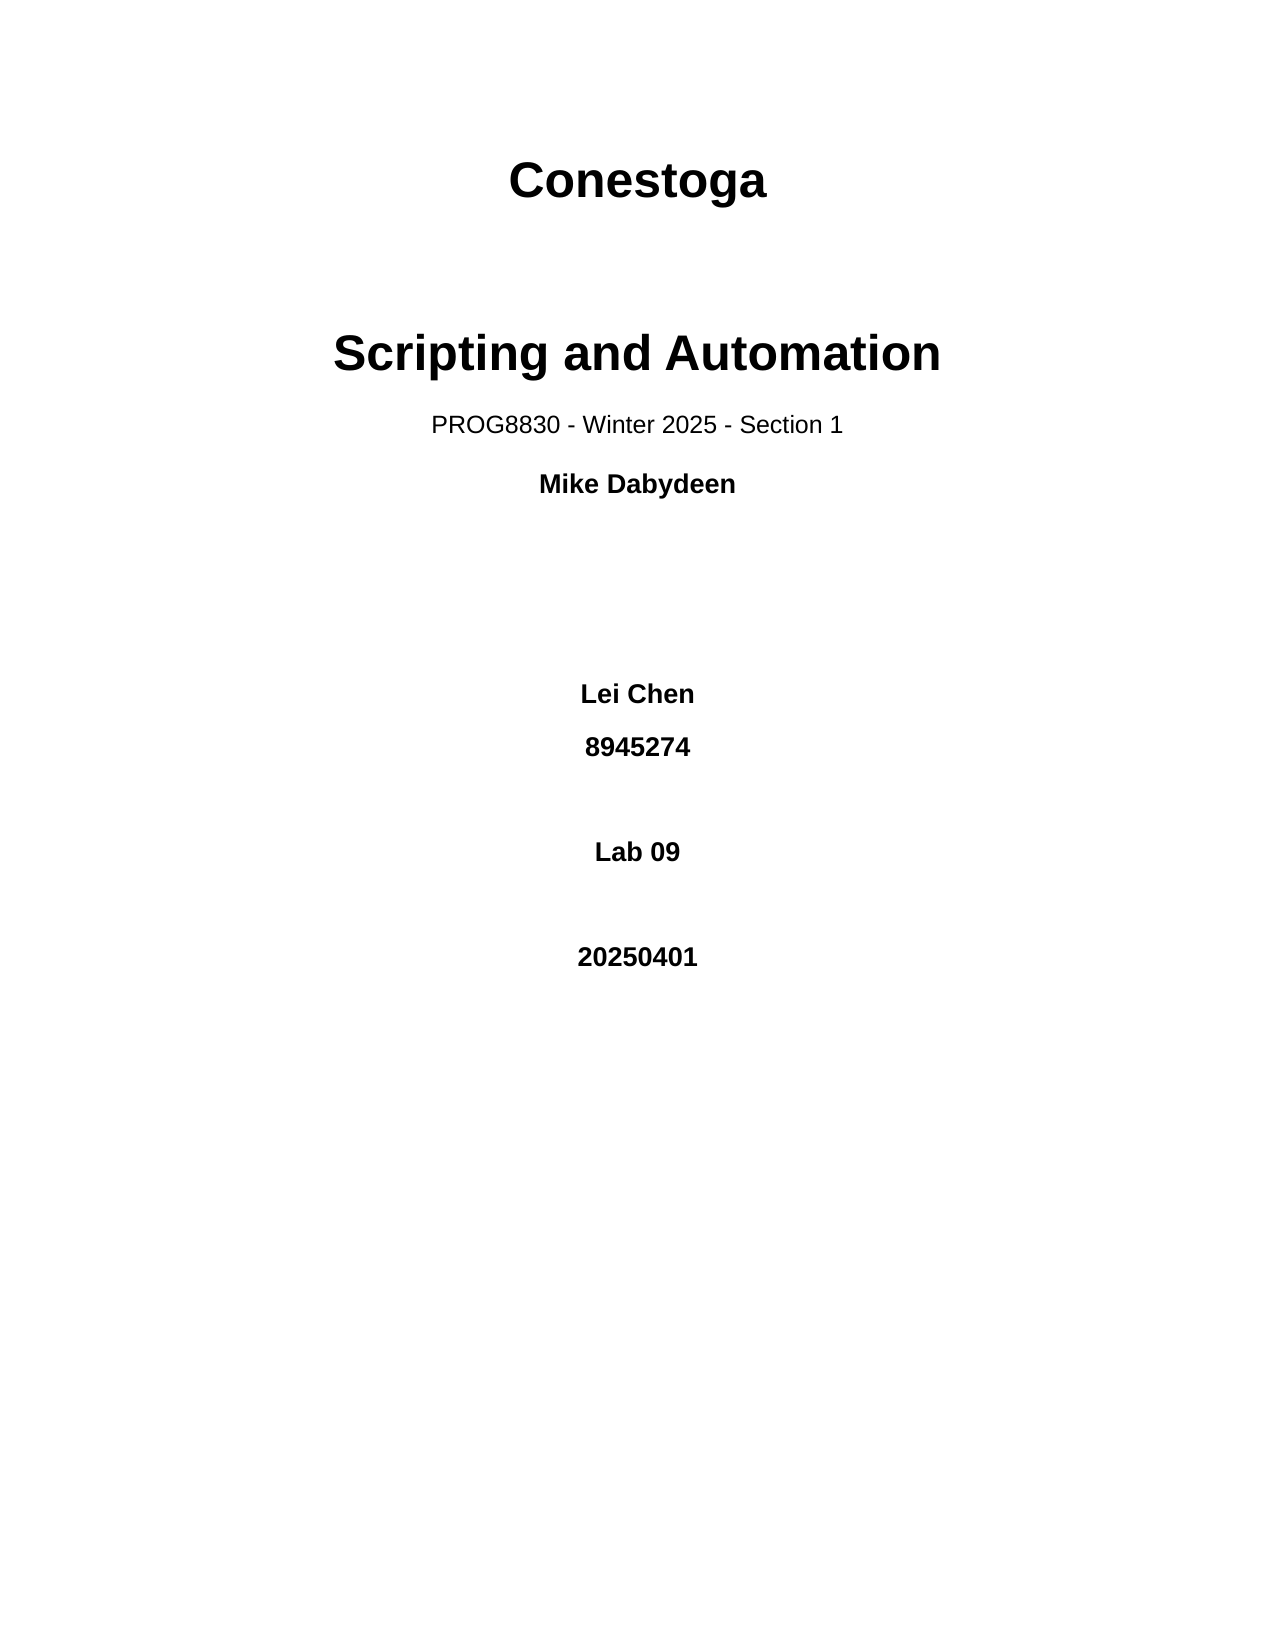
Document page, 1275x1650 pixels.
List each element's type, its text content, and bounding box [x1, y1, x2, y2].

text 20250401 [150, 941, 1125, 973]
text Lab 09 [150, 836, 1125, 867]
text Mike Dabydeen [150, 468, 1125, 499]
text Conestoga [150, 150, 1125, 207]
text 8945274 [150, 731, 1125, 762]
text PROG8830 - Winter 2025 - Section 1 [150, 410, 1125, 439]
text Lei Chen [150, 678, 1125, 709]
text Scripting and Automation [150, 323, 1125, 381]
